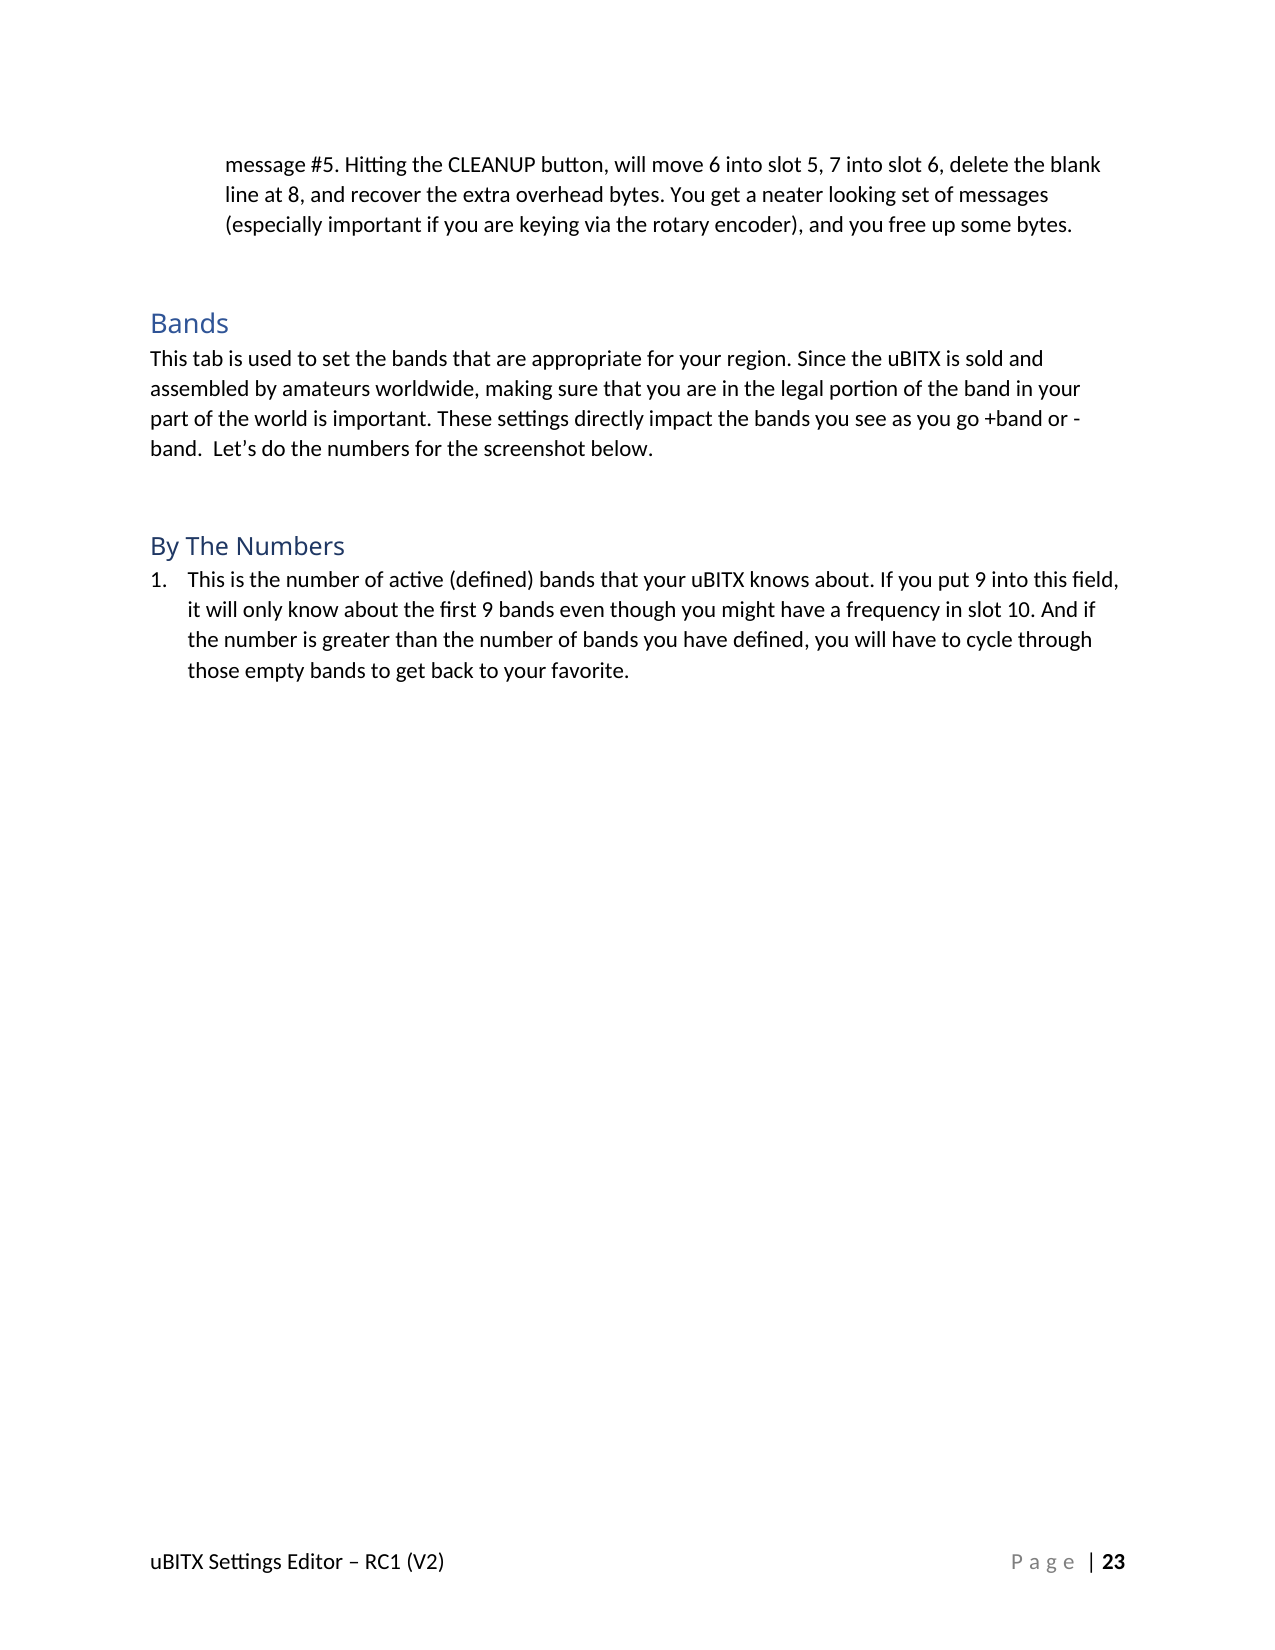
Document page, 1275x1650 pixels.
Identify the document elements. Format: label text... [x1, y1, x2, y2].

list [187, 150, 1125, 238]
text This tab is used to set the bands that are appropriate for your region. Since the uBITX is sold and assembled by amateurs worldwide, making sure that you are in the legal portion of the band in your part of the world is important. These settings directly impact the bands you see as you go +band or -band. Let’s do the numbers for the screenshot below. [150, 344, 1125, 463]
list This is the number of active (defined) bands that your uBITX knows about. If you put 9 into this field, it will only know about the first 9 bands even though you might have a frequency in slot 10. And if the number is greater than the number of bands you have defined, you will have to cycle through those empty bands to get back to your favorite. [150, 565, 1125, 684]
subtitle Bands [150, 304, 1125, 341]
subtitle By The Numbers [150, 528, 1125, 562]
